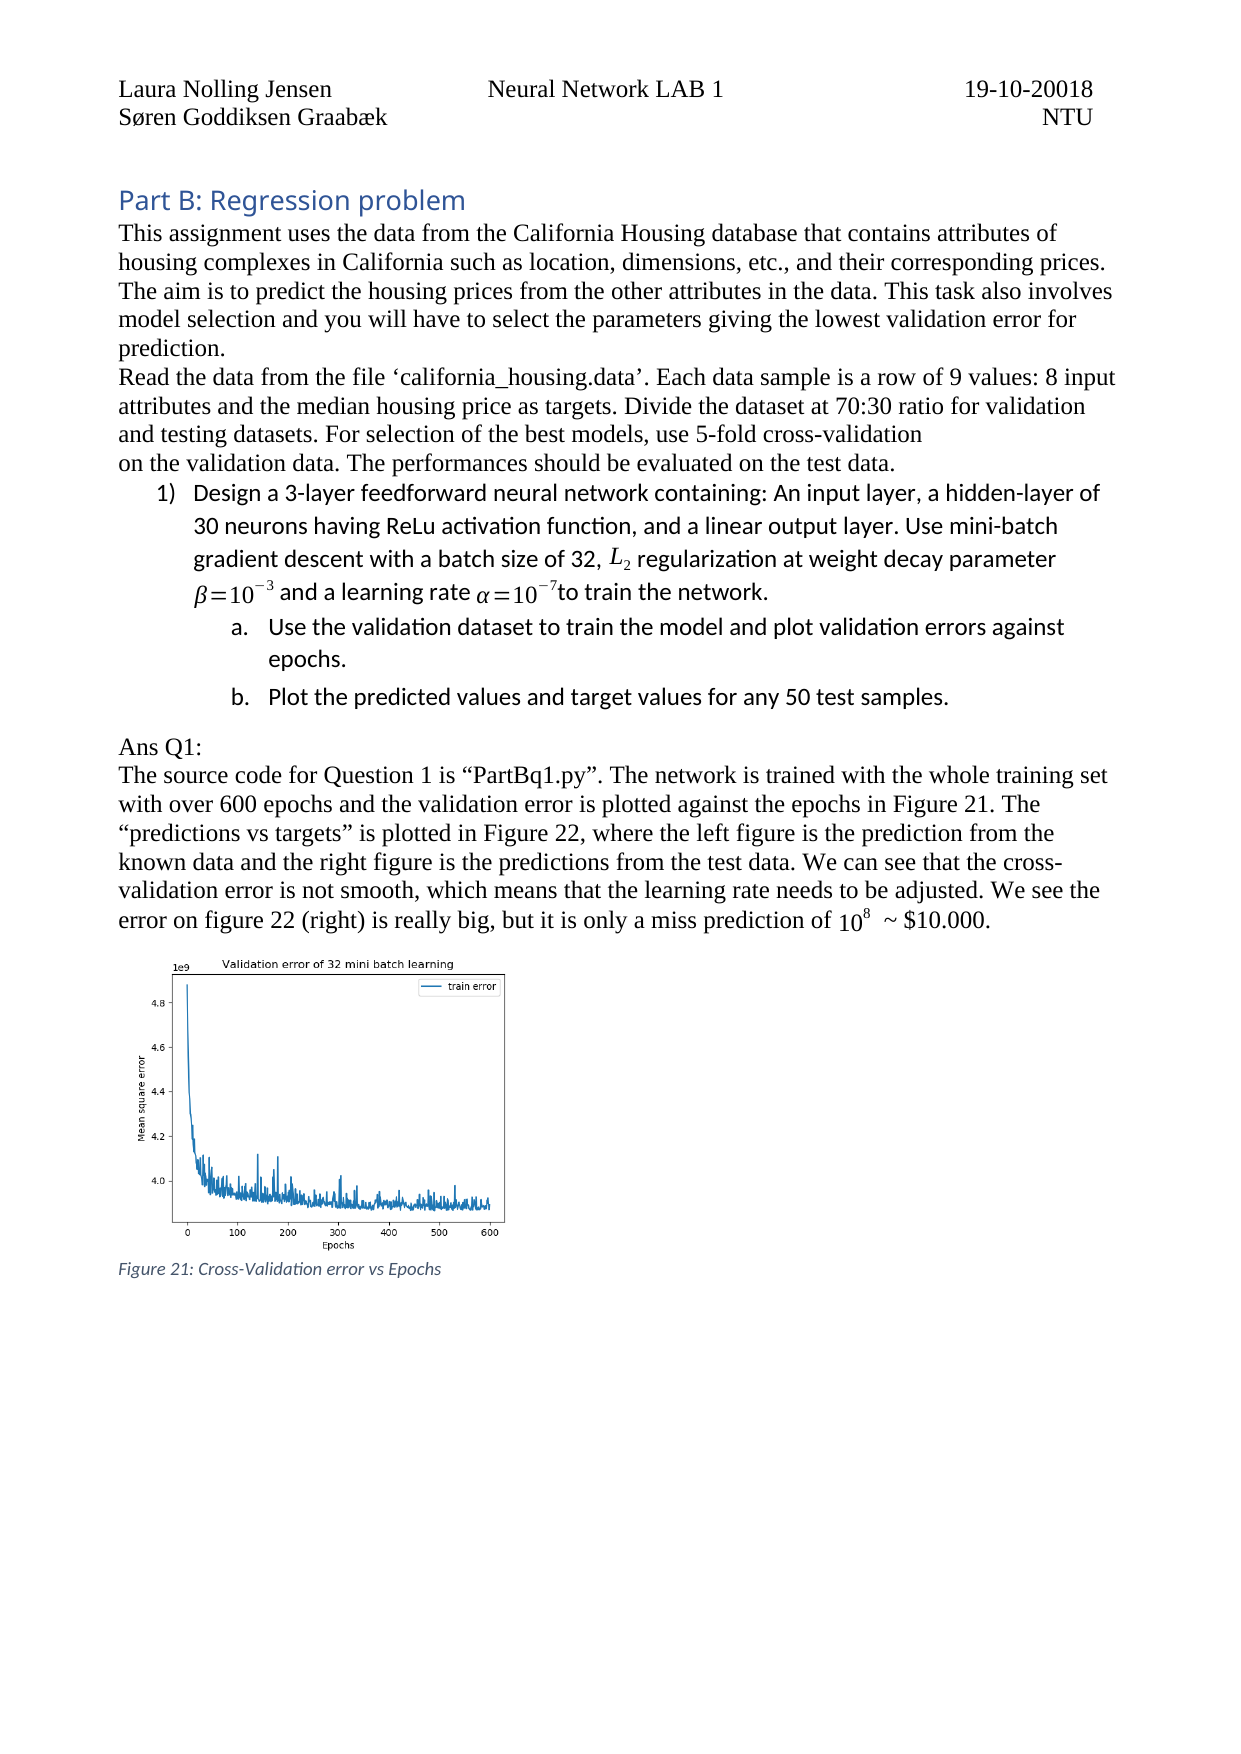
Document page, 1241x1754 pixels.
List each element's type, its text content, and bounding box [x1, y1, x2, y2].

text on the validation data. The performances should be evaluated on the test data. [118, 448, 1122, 477]
list Design a 3-layer feedforward neural network containing: An input layer, a hidden-layer of 30 neurons having ReLu activation function, and a linear output layer. Use mini-batch gradient descent with a batch size of 32, regularization at weight decay parameter and a learning rate to train the network. [156, 477, 1122, 608]
text This assignment uses the data from the California Housing database that contains attributes of housing complexes in California such as location, dimensions, etc., and their corresponding prices. The aim is to predict the housing prices from the other attributes in the data. This task also involves model selection and you will have to select the parameters giving the lowest validation error for prediction. [118, 218, 1122, 362]
text The source code for Question 1 is “PartBq1.py”. The network is trained with the whole training set with over 600 epochs and the validation error is plotted against the epochs in Figure 21. The “predictions vs targets” is plotted in Figure 22, where the left figure is the prediction from the known data and the right figure is the predictions from the test data. We can see that the cross-validation error is not smooth, which means that the learning rate needs to be adjusted. We see the error on figure 22 (right) is really big, but it is only a miss prediction of ~ $10.000. [118, 761, 1122, 936]
list Plot the predicted values and target values for any 50 test samples. [231, 676, 1122, 712]
text Ans Q1: [118, 732, 1122, 761]
picture [118, 935, 547, 1257]
list Use the validation dataset to train the model and plot validation errors against epochs. [231, 611, 1122, 674]
subtitle Part B: Regression problem [118, 181, 1122, 218]
text Figure 21: Cross-Validation error vs Epochs [118, 1257, 1122, 1280]
text Read the data from the file ‘california_housing.data’. Each data sample is a row of 9 values: 8 input attributes and the median housing price as targets. Divide the dataset at 70:30 ratio for validation and testing datasets. For selection of the best models, use 5-fold cross-validation [118, 362, 1122, 448]
